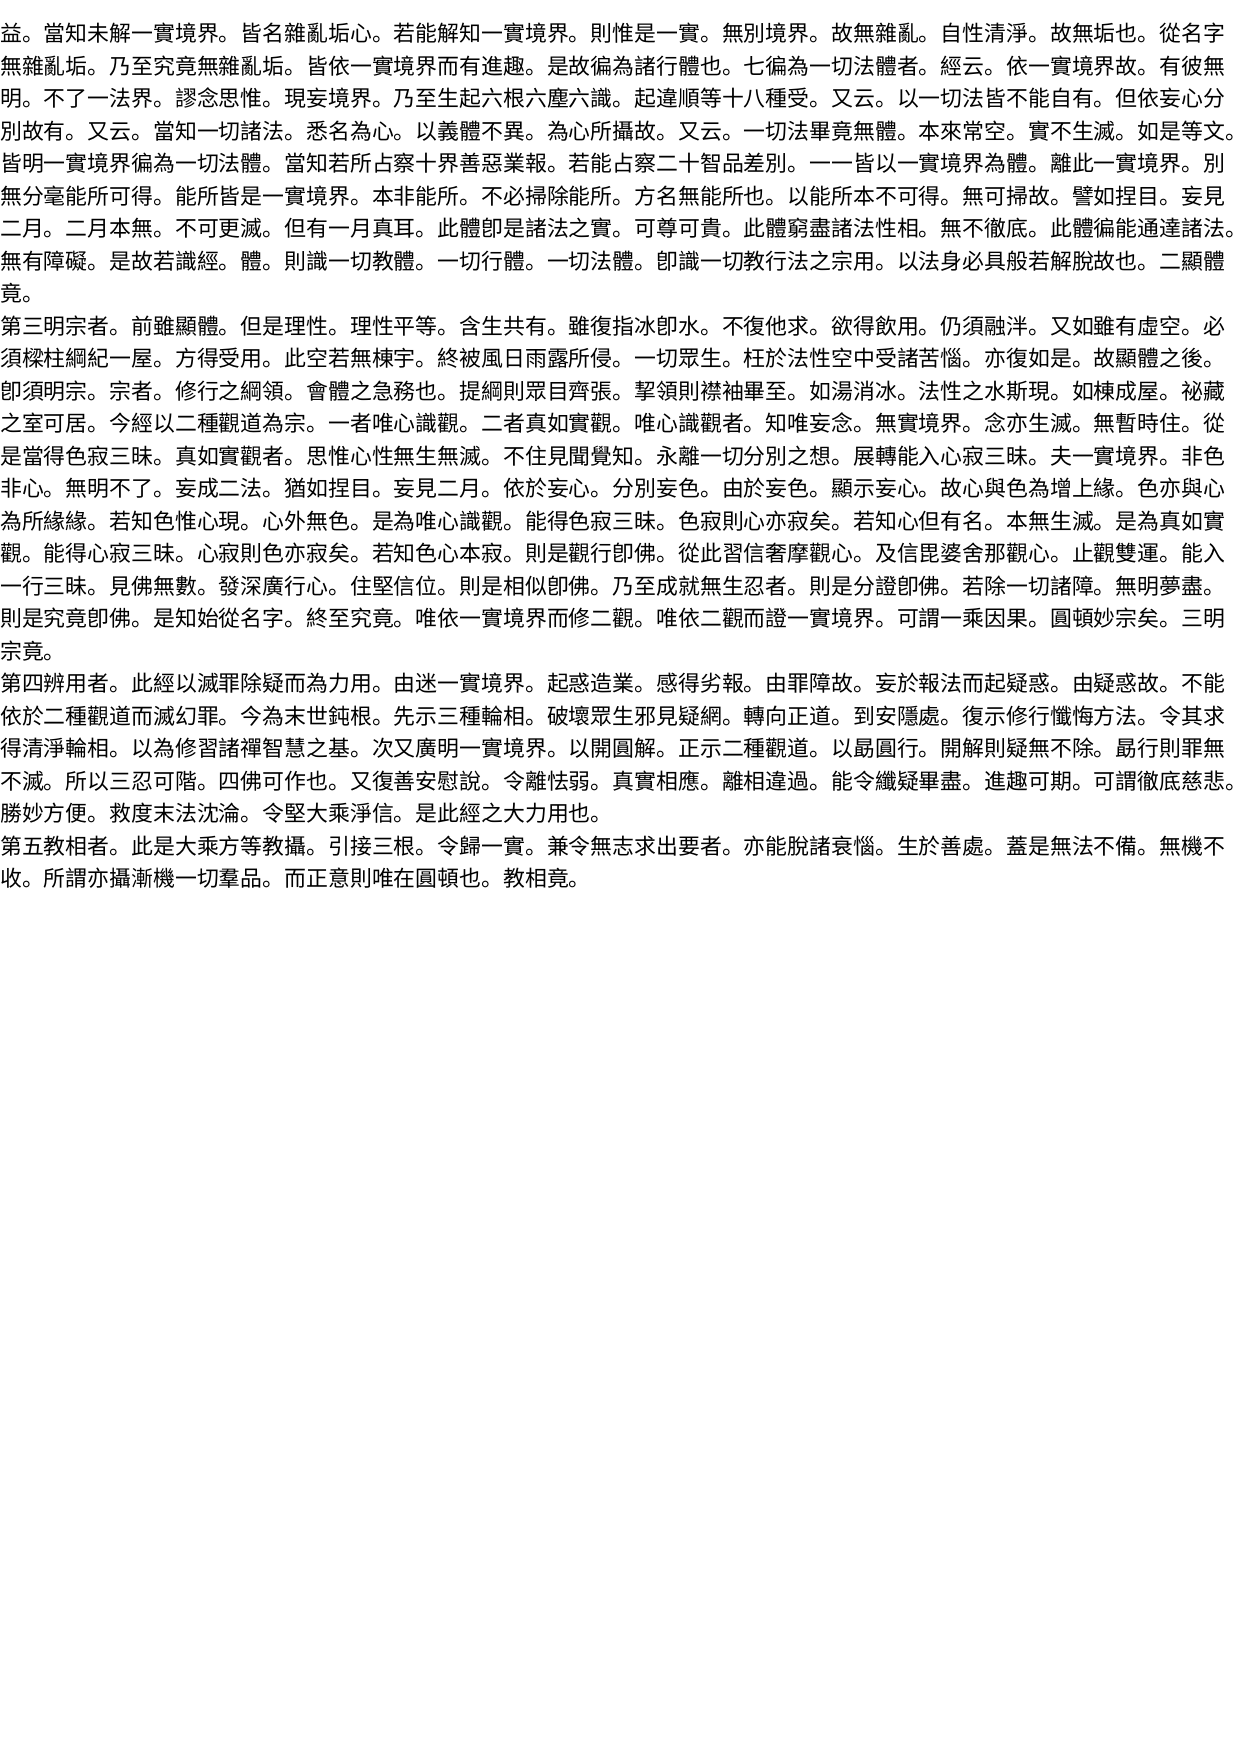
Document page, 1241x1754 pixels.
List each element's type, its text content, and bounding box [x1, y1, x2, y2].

text 第三明宗者。前雖顯體。但是理性。理性平等。含生共有。雖復指冰卽水。不復他求。欲得飲用。仍須融泮。又如雖有虛空。必須樑柱綱紀一屋。方得受用。此空若無棟宇。終被風日雨露所侵。一切眾生。枉於法性空中受諸苦惱。亦復如是。故顯體之後。卽須明宗。宗者。修行之綱領。會體之急務也。提綱則眾目齊張。挈領則襟袖畢至。如湯消冰。法性之水斯現。如棟成屋。祕藏之室可居。今經以二種觀道為宗。一者唯心識觀。二者真如實觀。唯心識觀者。知唯妄念。無實境界。念亦生滅。無暫時住。從是當得色寂三昧。真如實觀者。思惟心性無生無滅。不住見聞覺知。永離一切分別之想。展轉能入心寂三昧。夫一實境界。非色非心。無明不了。妄成二法。猶如捏目。妄見二月。依於妄心。分別妄色。由於妄色。顯示妄心。故心與色為增上緣。色亦與心為所緣緣。若知色惟心現。心外無色。是為唯心識觀。能得色寂三昧。色寂則心亦寂矣。若知心但有名。本無生滅。是為真如實觀。能得心寂三昧。心寂則色亦寂矣。若知色心本寂。則是觀行卽佛。從此習信奢摩觀心。及信毘婆舍那觀心。止觀雙運。能入一行三昧。見佛無數。發深廣行心。住堅信位。則是相似卽佛。乃至成就無生忍者。則是分證卽佛。若除一切諸障。無明夢盡。則是究竟卽佛。是知始從名字。終至究竟。唯依一實境界而修二觀。唯依二觀而證一實境界。可謂一乘因果。圓頓妙宗矣。三明宗竟。 [0, 308, 1240, 666]
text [0, 16, 1240, 308]
text 第四辨用者。此經以滅罪除疑而為力用。由迷一實境界。起惑造業。感得劣報。由罪障故。妄於報法而起疑惑。由疑惑故。不能依於二種觀道而滅幻罪。今為末世鈍根。先示三種輪相。破壞眾生邪見疑網。轉向正道。到安隱處。復示修行懺悔方法。令其求得清淨輪相。以為修習諸禪智慧之基。次又廣明一實境界。以開圓解。正示二種觀道。以勗圓行。開解則疑無不除。勗行則罪無不滅。所以三忍可階。四佛可作也。又復善安慰說。令離怯弱。真實相應。離相違過。能令纖疑畢盡。進趣可期。可謂徹底慈悲。勝妙方便。救度末法沈淪。令堅大乘淨信。是此經之大力用也。 [0, 666, 1240, 828]
text 第五教相者。此是大乘方等教攝。引接三根。令歸一實。兼令無志求出要者。亦能脫諸衰惱。生於善處。蓋是無法不備。無機不收。所謂亦攝漸機一切羣品。而正意則唯在圓頓也。教相竟。 [0, 828, 1240, 893]
